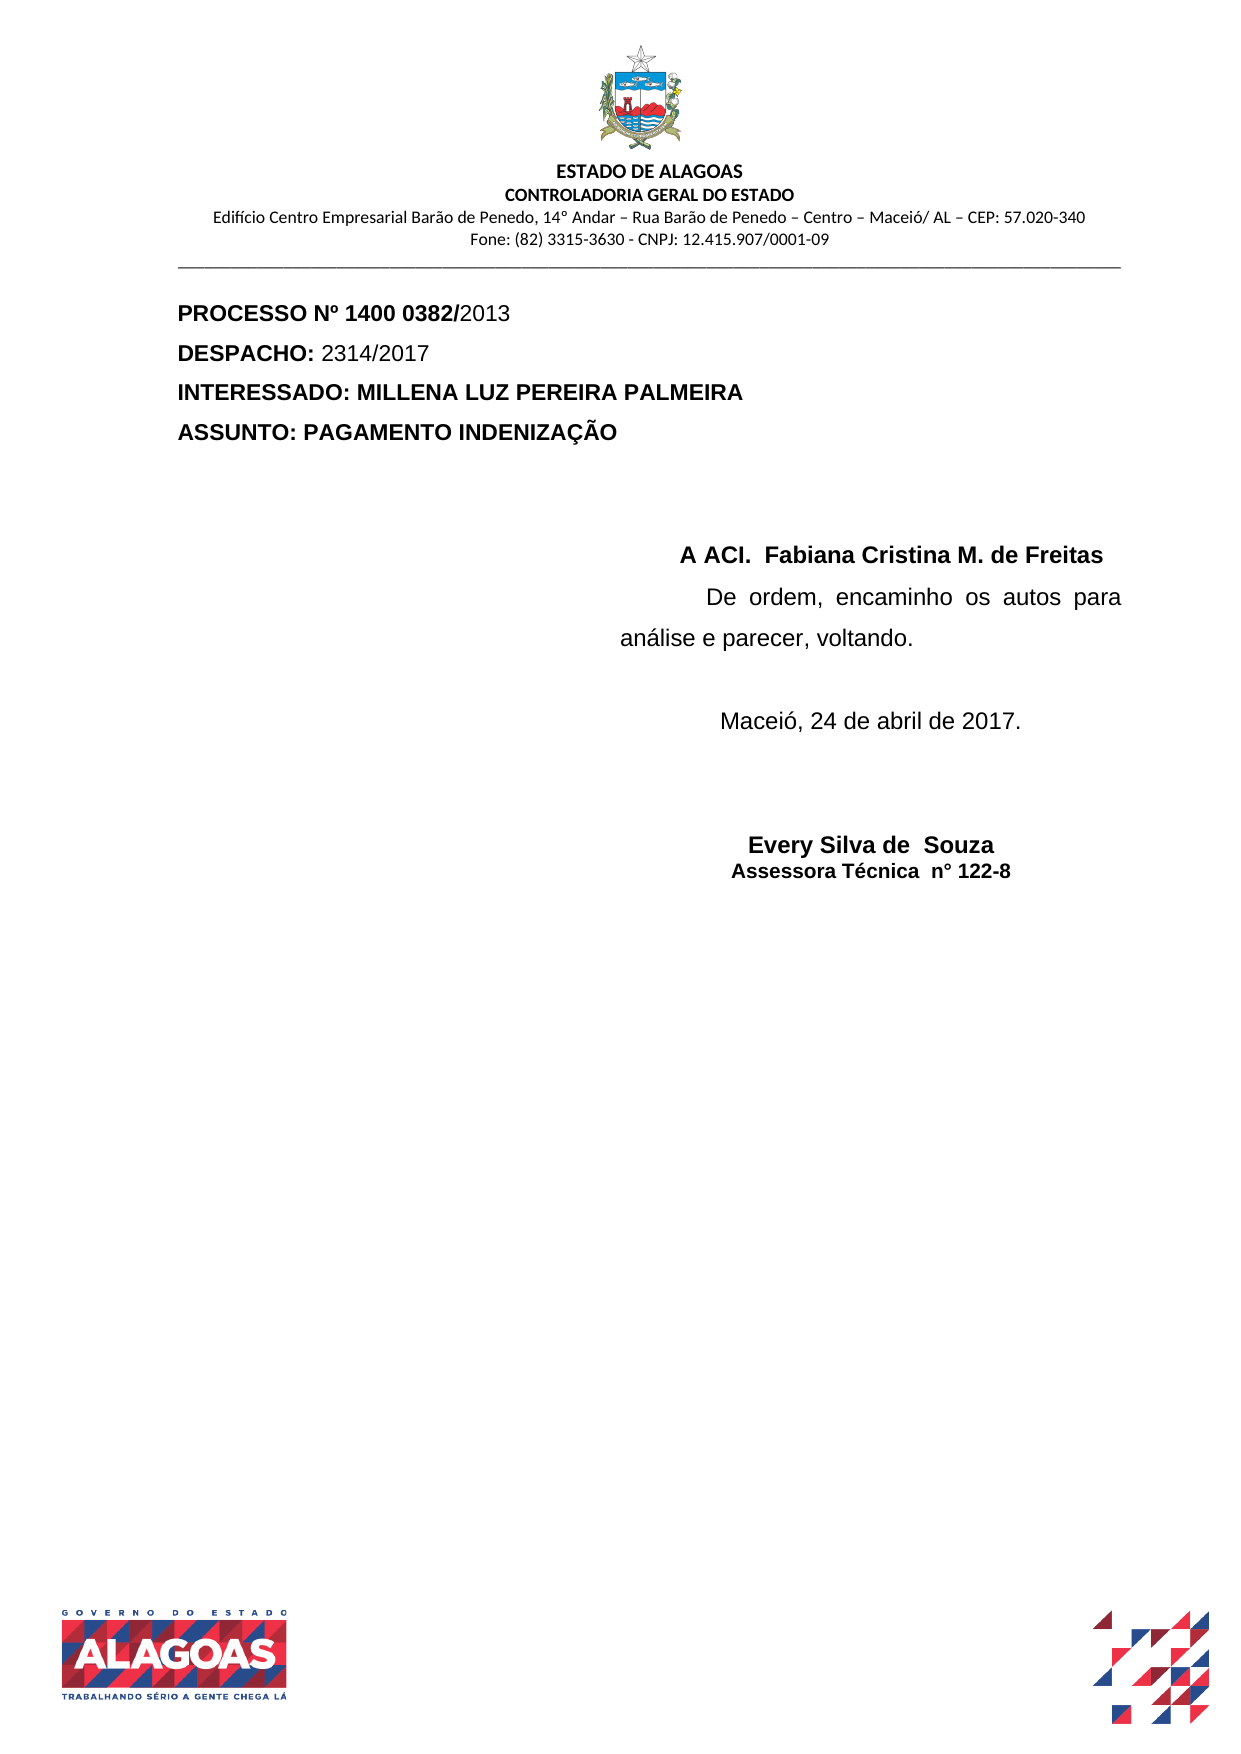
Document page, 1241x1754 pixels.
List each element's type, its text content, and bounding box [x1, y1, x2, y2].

text A ACI. Fabiana Cristina M. de Freitas [679, 500, 1122, 569]
text Assessora Técnica n° 122-8 [620, 858, 1122, 882]
text Maceió, 24 de abril de 2017. [620, 707, 1122, 734]
text INTERESSADO: MILLENA LUZ PEREIRA PALMEIRA [177, 379, 1122, 406]
picture [1092, 1610, 1209, 1724]
text PROCESSO Nº 1400 0382/2013 [177, 300, 1122, 327]
text DESPACHO: 2314/2017 [177, 340, 1122, 366]
text De ordem, encaminho os autos para análise e parecer, voltando. [620, 583, 1122, 652]
text Every Silva de Souza [620, 831, 1122, 858]
text ASSUNTO: PAGAMENTO INDENIZAÇÃO [177, 419, 1122, 445]
picture [598, 45, 682, 150]
picture [61, 1610, 287, 1700]
